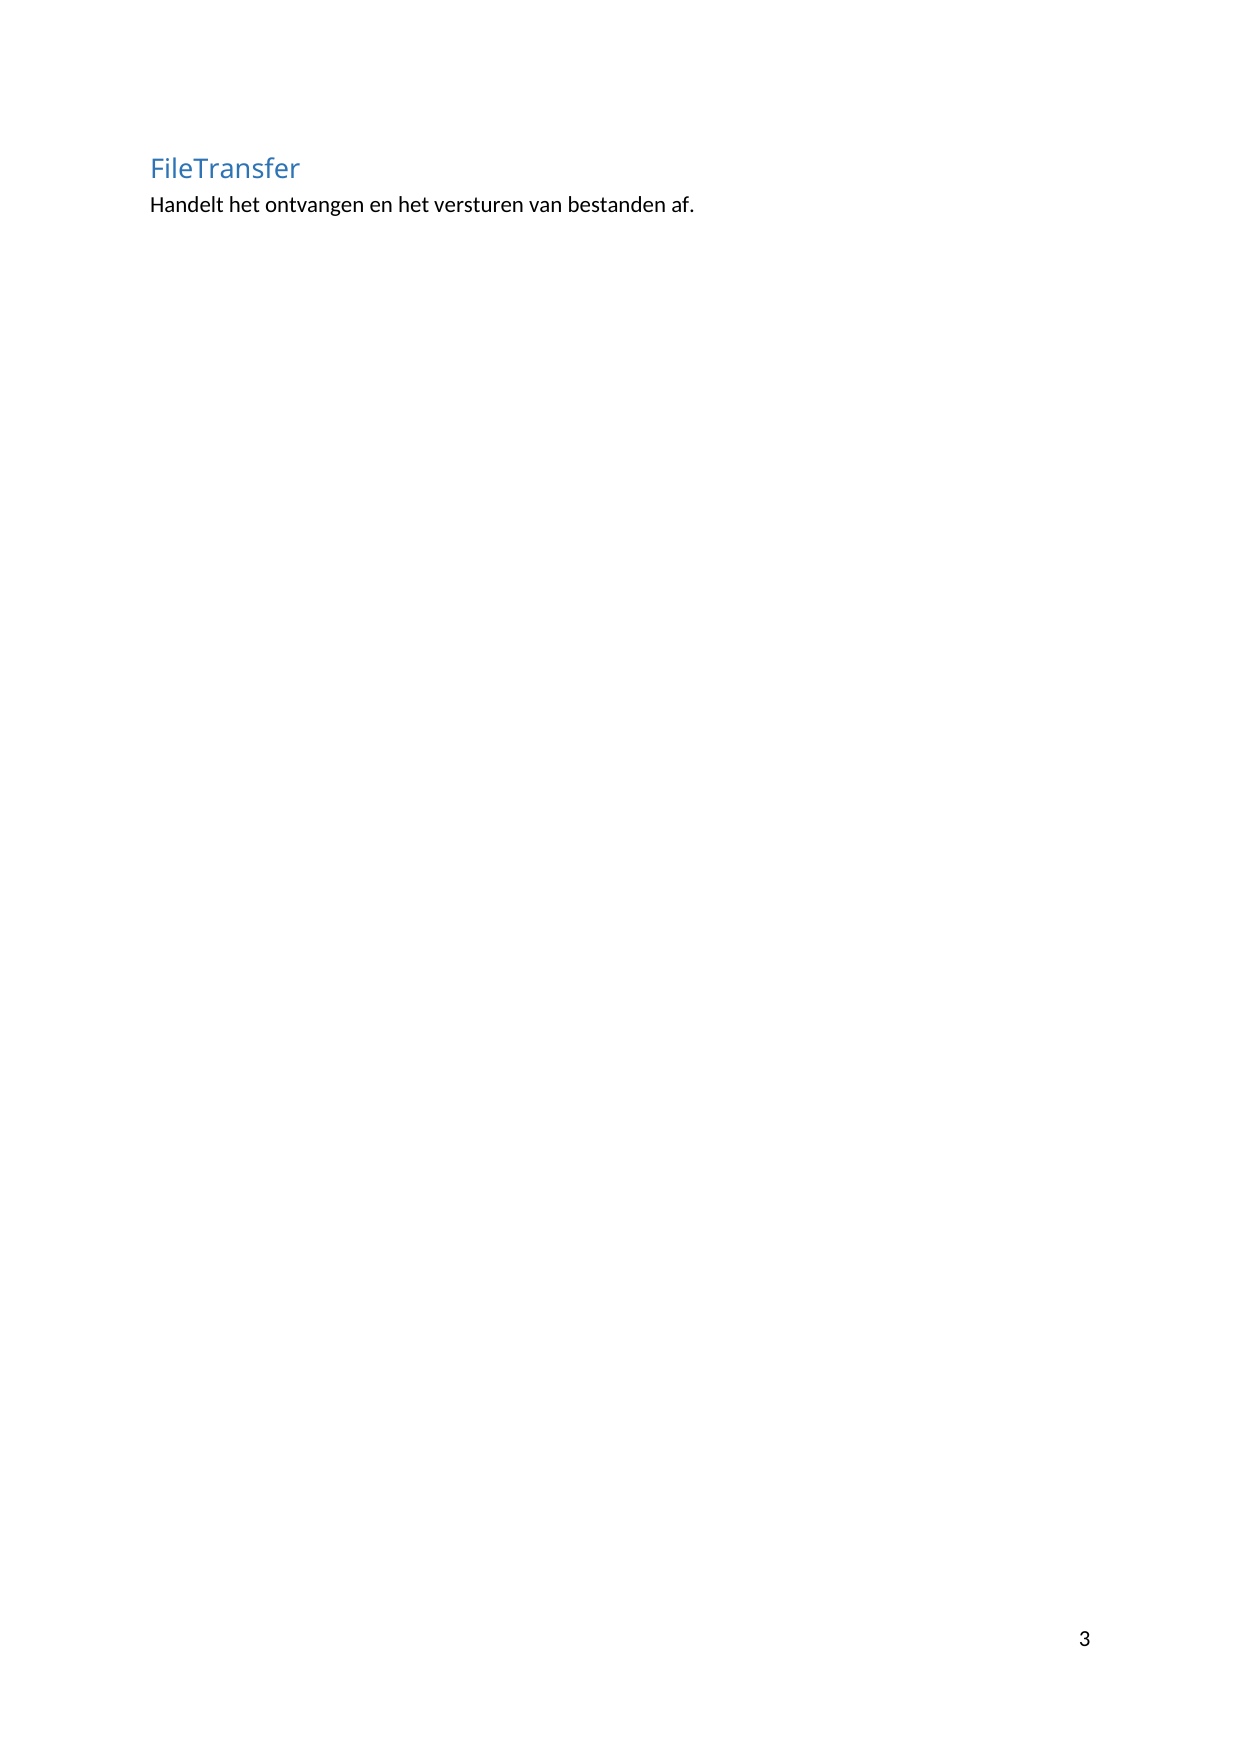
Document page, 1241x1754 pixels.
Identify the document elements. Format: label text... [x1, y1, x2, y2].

text Handelt het ontvangen en het versturen van bestanden af. [150, 190, 1090, 218]
subtitle FileTransfer [150, 150, 1090, 187]
